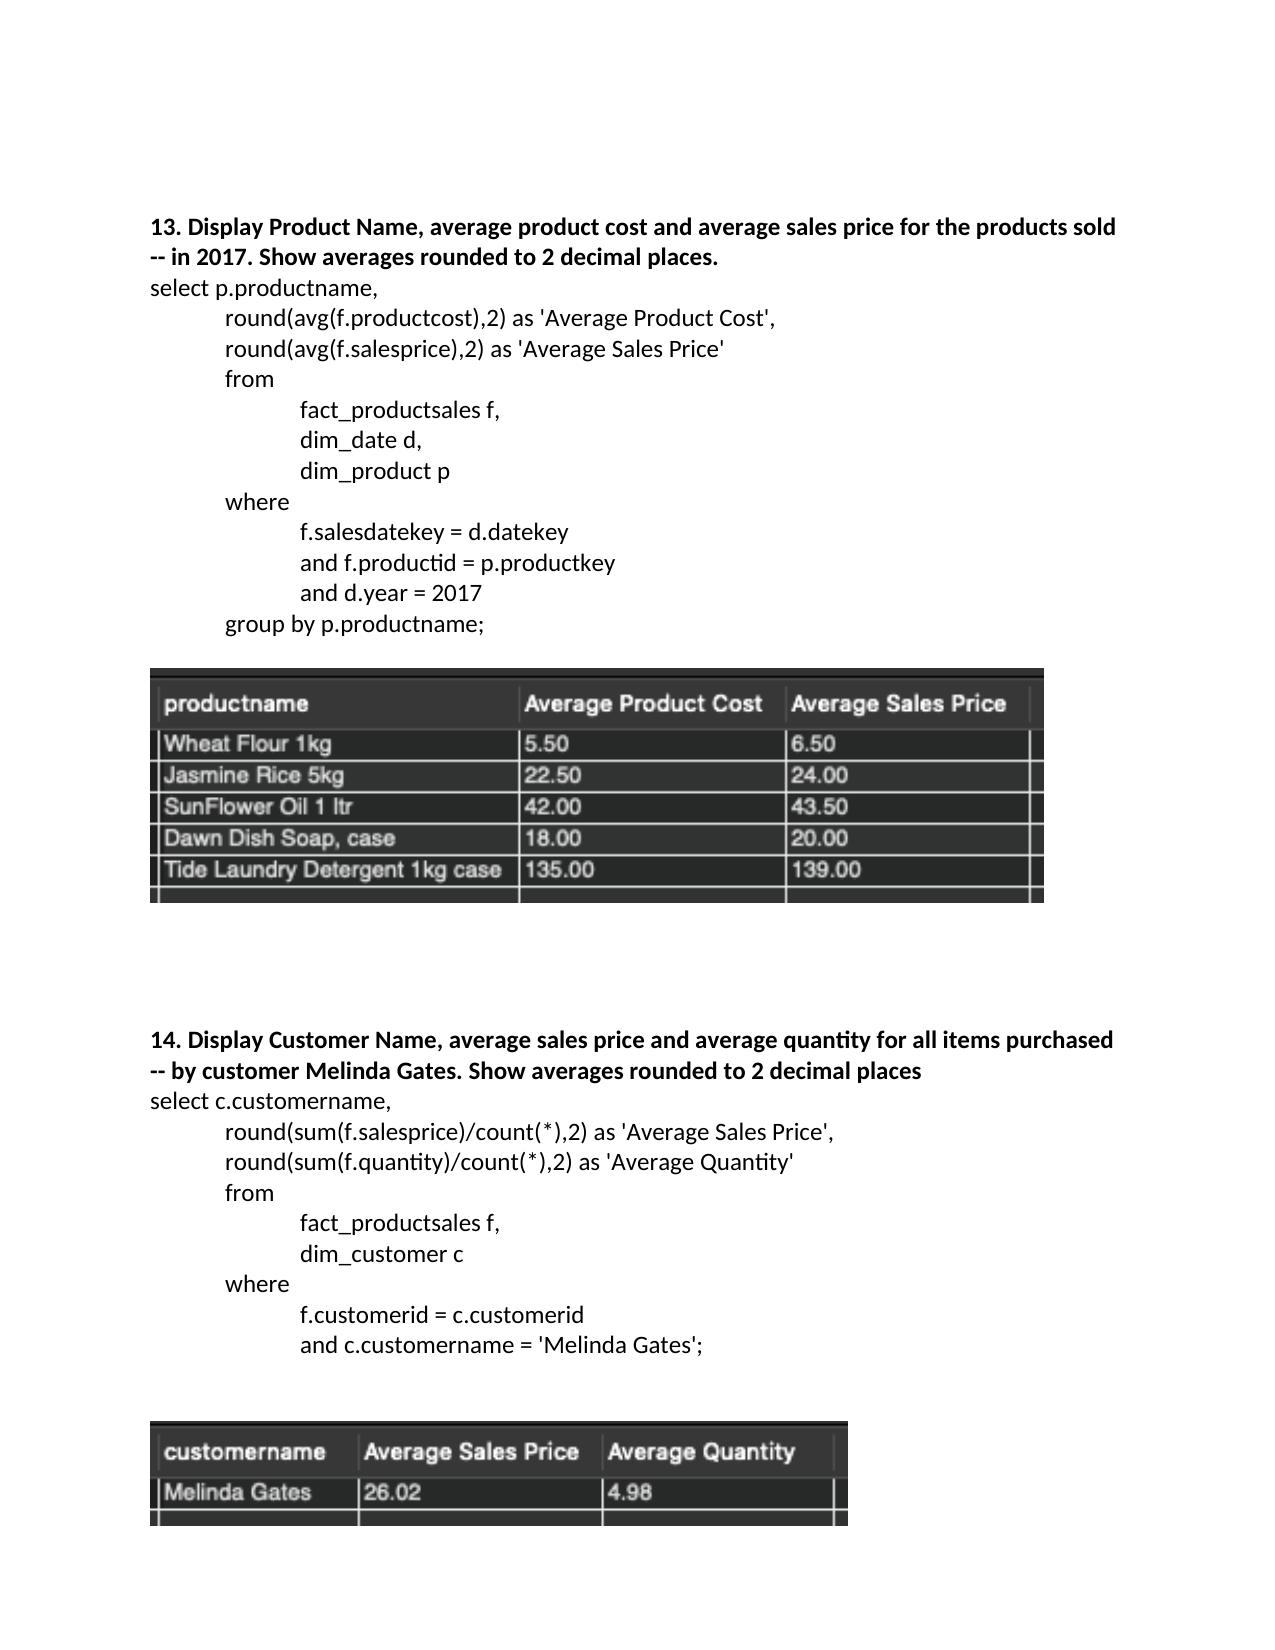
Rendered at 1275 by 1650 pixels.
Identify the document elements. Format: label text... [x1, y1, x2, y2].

text dim_customer c [150, 1238, 1125, 1268]
text round(avg(f.salesprice),2) as 'Average Sales Price' [150, 333, 1125, 364]
text where [150, 486, 1125, 516]
picture [150, 668, 1044, 903]
text and d.year = 2017 [150, 577, 1125, 608]
text and f.productid = p.productkey [150, 547, 1125, 577]
text f.customerid = c.customerid [150, 1299, 1125, 1329]
text fact_productsales f, [150, 1207, 1125, 1238]
text select c.customername, [150, 1085, 1125, 1116]
text select p.productname, [150, 272, 1125, 303]
text dim_date d, [150, 425, 1125, 455]
text from [150, 364, 1125, 394]
text 13. Display Product Name, average product cost and average sales price for the products sold [150, 211, 1125, 242]
text group by p.productname; [150, 608, 1125, 638]
text dim_product p [150, 455, 1125, 486]
text -- by customer Melinda Gates. Show averages rounded to 2 decimal places [150, 1055, 1125, 1085]
text 14. Display Customer Name, average sales price and average quantity for all items purchased [150, 1024, 1125, 1055]
text and c.customername = 'Melinda Gates'; [150, 1329, 1125, 1360]
text round(avg(f.productcost),2) as 'Average Product Cost', [150, 303, 1125, 333]
picture [150, 1421, 848, 1526]
text where [150, 1268, 1125, 1299]
text round(sum(f.quantity)/count(*),2) as 'Average Quantity' [150, 1146, 1125, 1177]
text fact_productsales f, [150, 394, 1125, 425]
text from [150, 1177, 1125, 1207]
text round(sum(f.salesprice)/count(*),2) as 'Average Sales Price', [150, 1116, 1125, 1146]
text f.salesdatekey = d.datekey [150, 516, 1125, 547]
text -- in 2017. Show averages rounded to 2 decimal places. [150, 242, 1125, 272]
